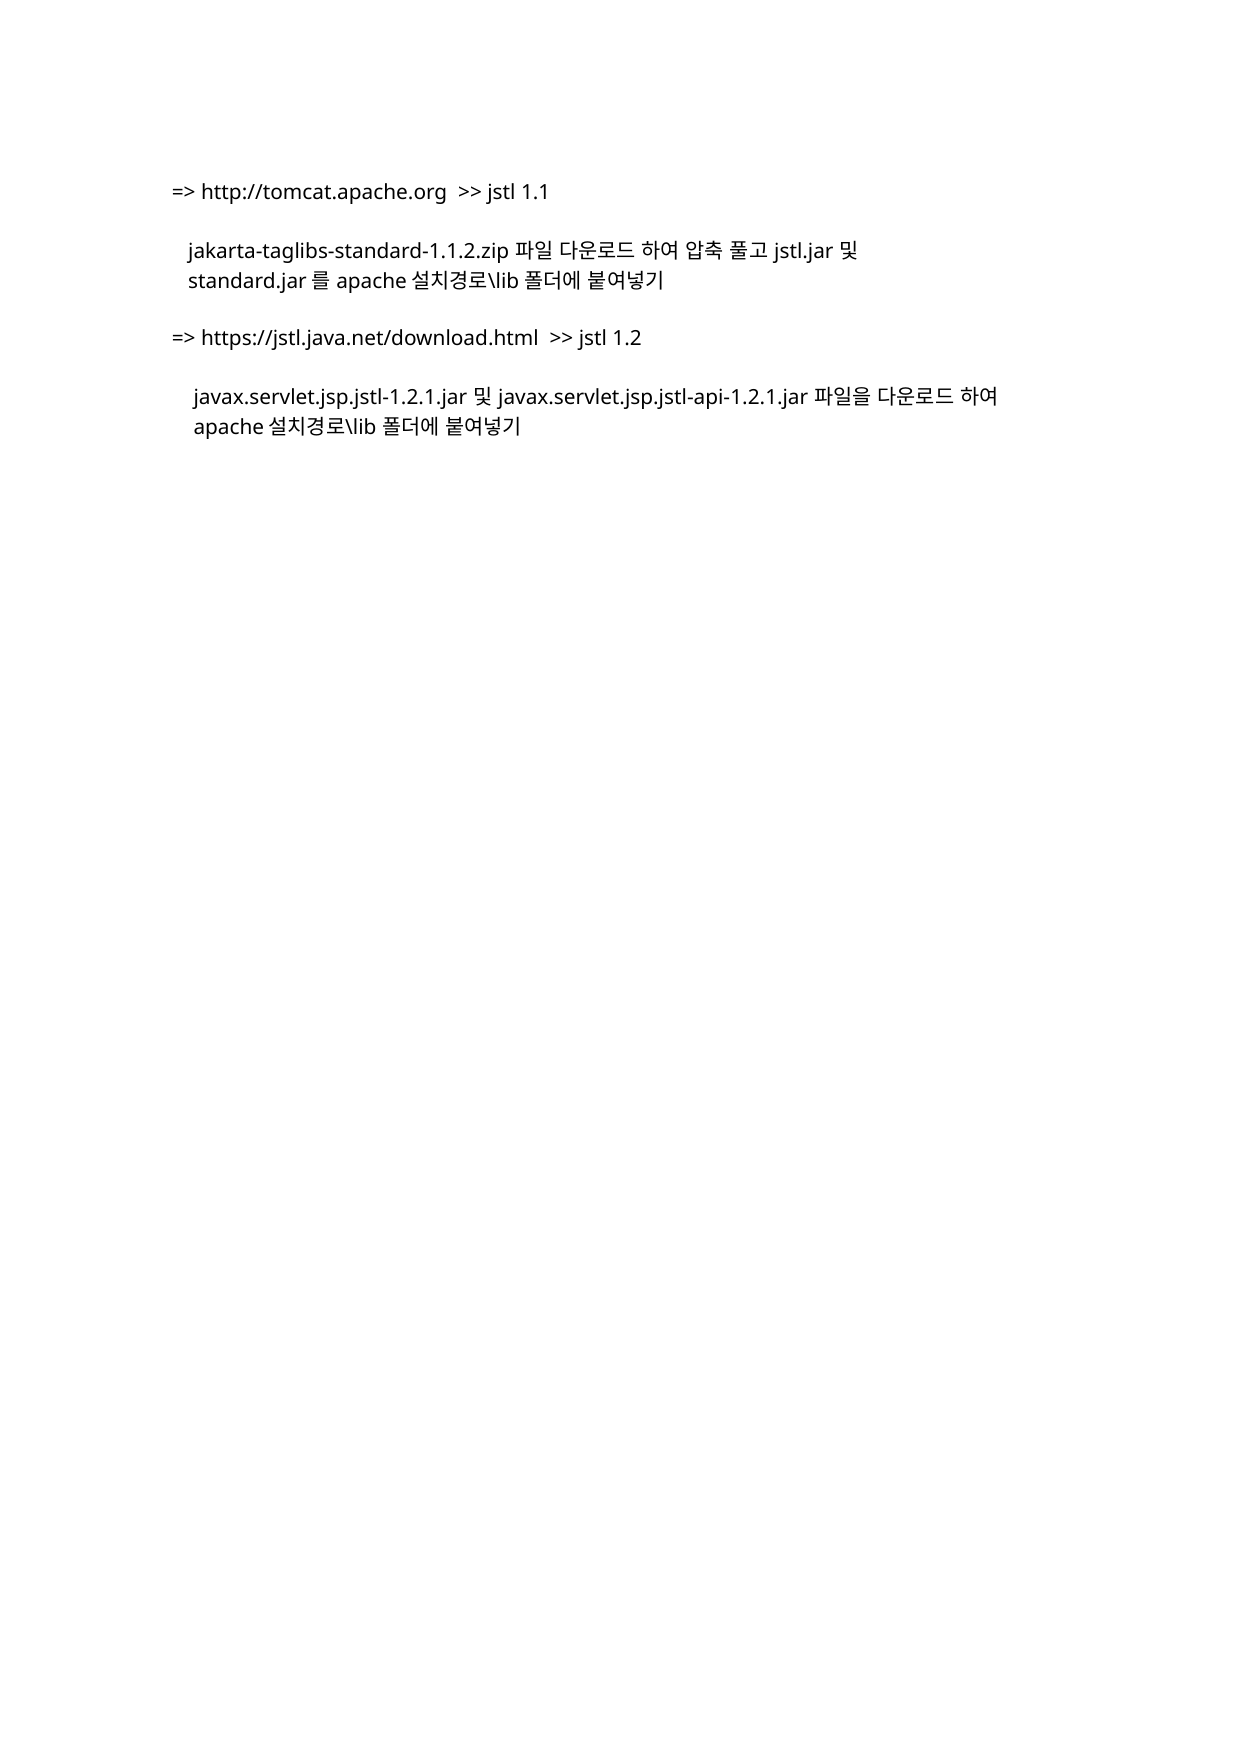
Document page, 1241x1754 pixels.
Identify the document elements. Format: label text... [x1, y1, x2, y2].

text jakarta-taglibs-standard-1.1.2.zip 파일 다운로드 하여 압축 풀고 jstl.jar 및 [150, 234, 1090, 264]
text standard.jar를 apache설치경로\lib 폴더에 붙여넣기 [150, 264, 1090, 295]
text apache설치경로\lib 폴더에 붙여넣기 [150, 410, 1090, 441]
text => http://tomcat.apache.org >> jstl 1.1 [150, 177, 1090, 206]
text javax.servlet.jsp.jstl-1.2.1.jar 및 javax.servlet.jsp.jstl-api-1.2.1.jar 파일을 다운로드 하여 [150, 380, 1090, 410]
text => https://jstl.java.net/download.html >> jstl 1.2 [150, 323, 1090, 352]
